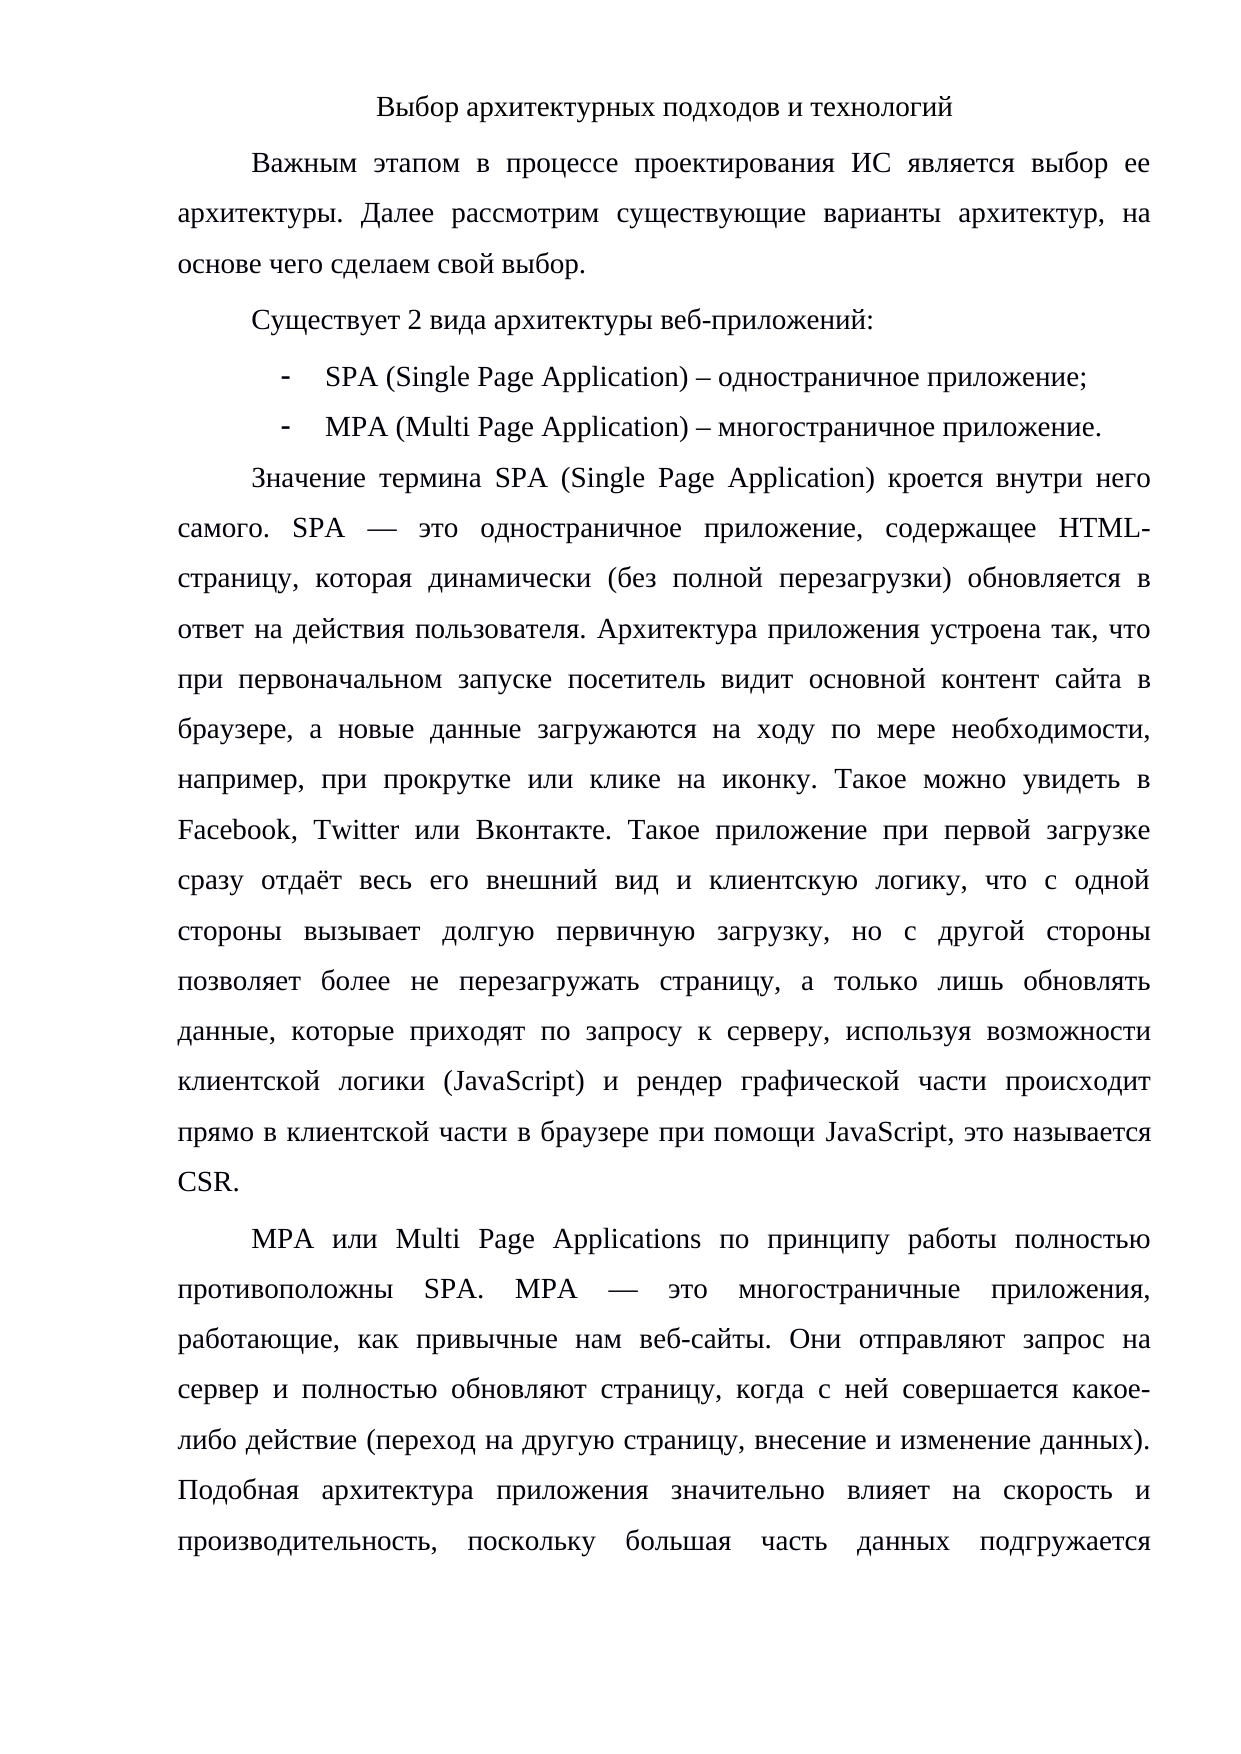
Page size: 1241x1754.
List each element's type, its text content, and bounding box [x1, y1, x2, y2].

text Важным этапом в процессе проектирования ИС является выбор ее архитектуры. Далее рассмотрим существующие варианты архитектур, на основе чего сделаем свой выбор. [177, 145, 1152, 279]
subtitle Выбор архитектурных подходов и технологий [177, 89, 1152, 122]
list MPA (Multi Page Application) – многостраничное приложение. [177, 409, 1152, 443]
list SPA (Single Page Application) – одностраничное приложение; [177, 359, 1152, 393]
text Существует 2 вида архитектуры веб-приложений: [177, 302, 1152, 336]
text Значение термина SPA (Single Page Application) кроется внутри него самого. SPA — это одностраничное приложение, содержащее HTML-страницу, которая динамически (без полной перезагрузки) обновляется в ответ на действия пользователя. Архитектура приложения устроена так, что при первоначальном запуске посетитель видит основной контент сайта в браузере, а новые данные загружаются на ходу по мере необходимости, например, при прокрутке или клике на иконку. Такое можно увидеть в Facebook, Twitter или Вконтакте. Такое приложение при первой загрузке сразу отдаёт весь его внешний вид и клиентскую логику, что с одной стороны вызывает долгую первичную загрузку, но с другой стороны позволяет более не перезагружать страницу, а только лишь обновлять данные, которые приходят по запросу к серверу, используя возможности клиентской логики (JavaScript) и рендер графической части происходит прямо в клиентской части в браузере при помощи JavaScript, это называется CSR. [177, 460, 1152, 1198]
